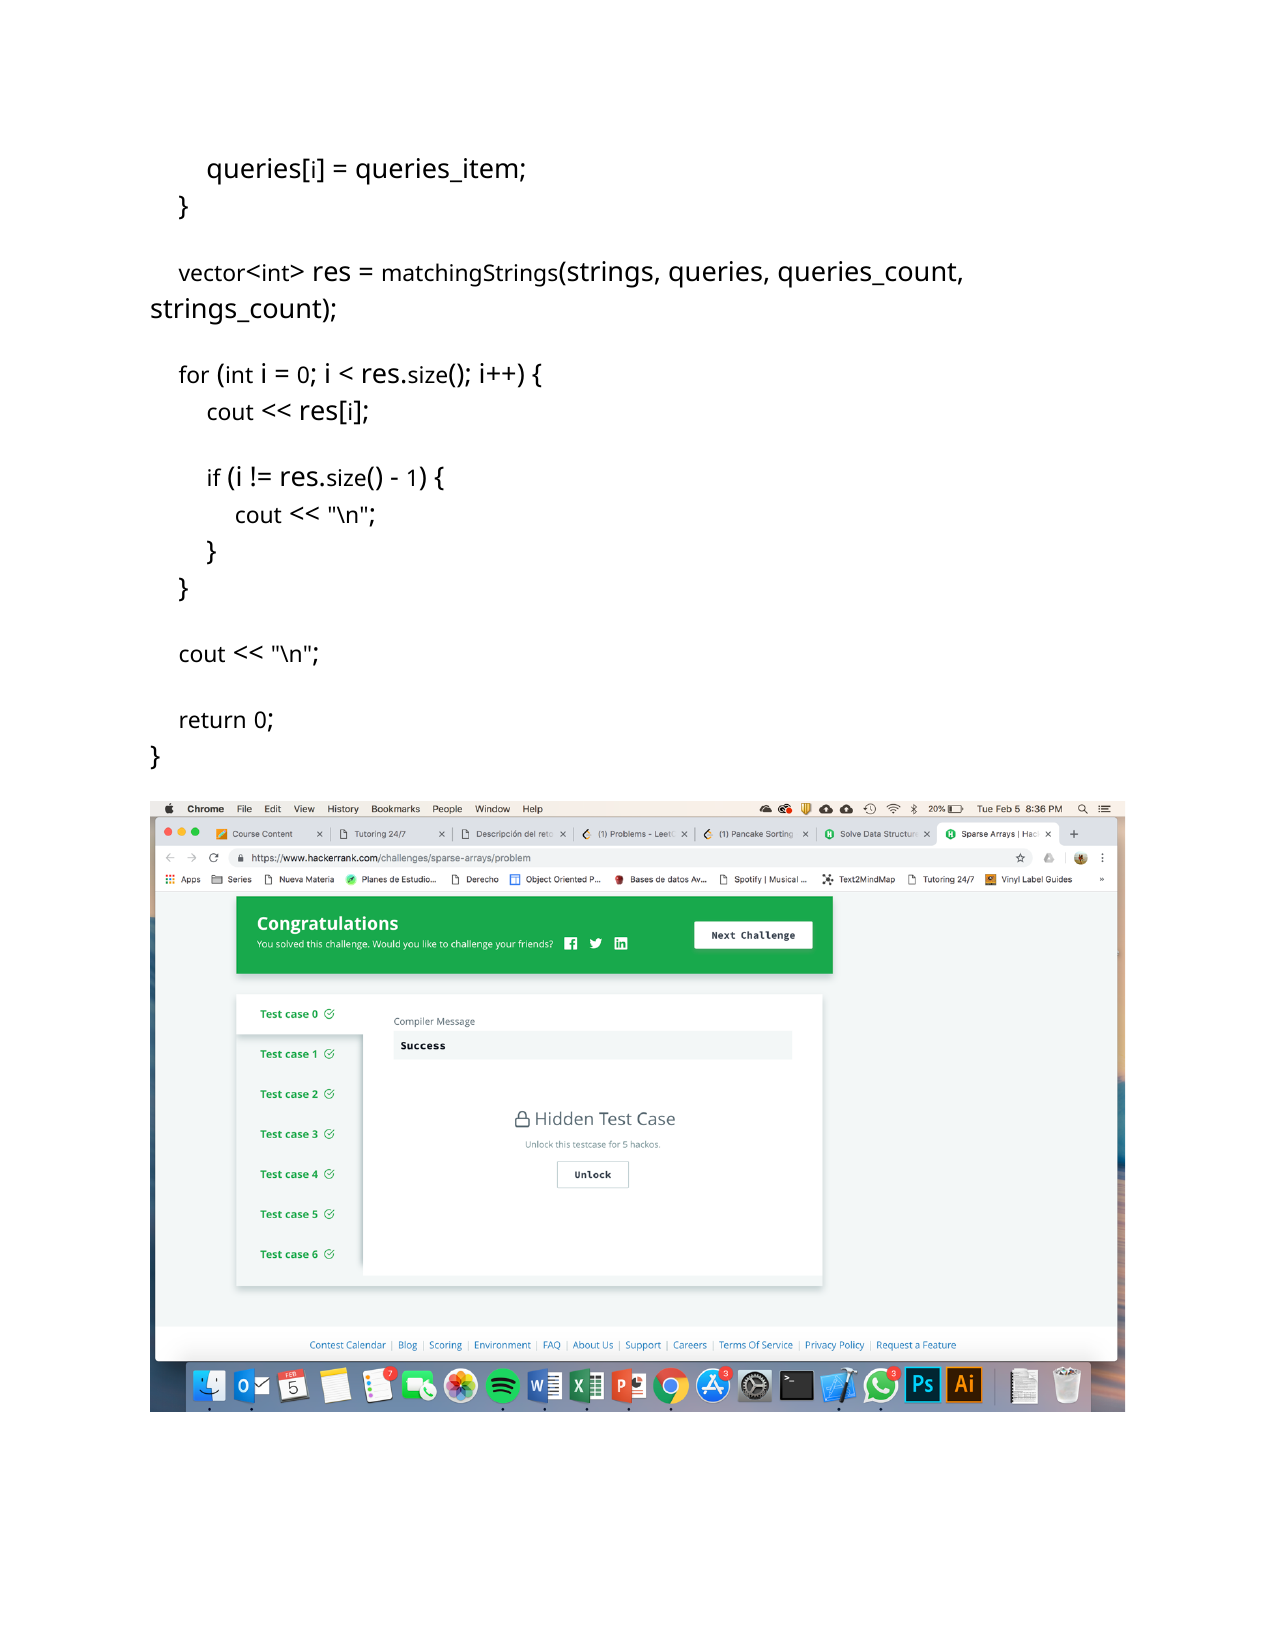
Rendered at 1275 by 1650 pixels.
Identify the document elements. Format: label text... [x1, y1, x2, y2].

text for (int i = 0; i < res.size(); i++) { [150, 355, 1125, 392]
text vector<int> res = matchingStrings(strings, queries, queries_count, strings_count); [150, 252, 1125, 326]
text cout << "\n"; [150, 494, 1125, 531]
text cout << "\n"; [150, 634, 1125, 671]
text } [150, 568, 1125, 605]
text cout << res[i]; [150, 392, 1125, 429]
picture [150, 801, 1125, 1412]
text if (i != res.size() - 1) { [150, 457, 1125, 494]
text return 0; [150, 699, 1125, 736]
text queries[i] = queries_item; [150, 150, 1125, 187]
text } [150, 736, 1125, 773]
text } [150, 187, 1125, 224]
text } [150, 531, 1125, 568]
